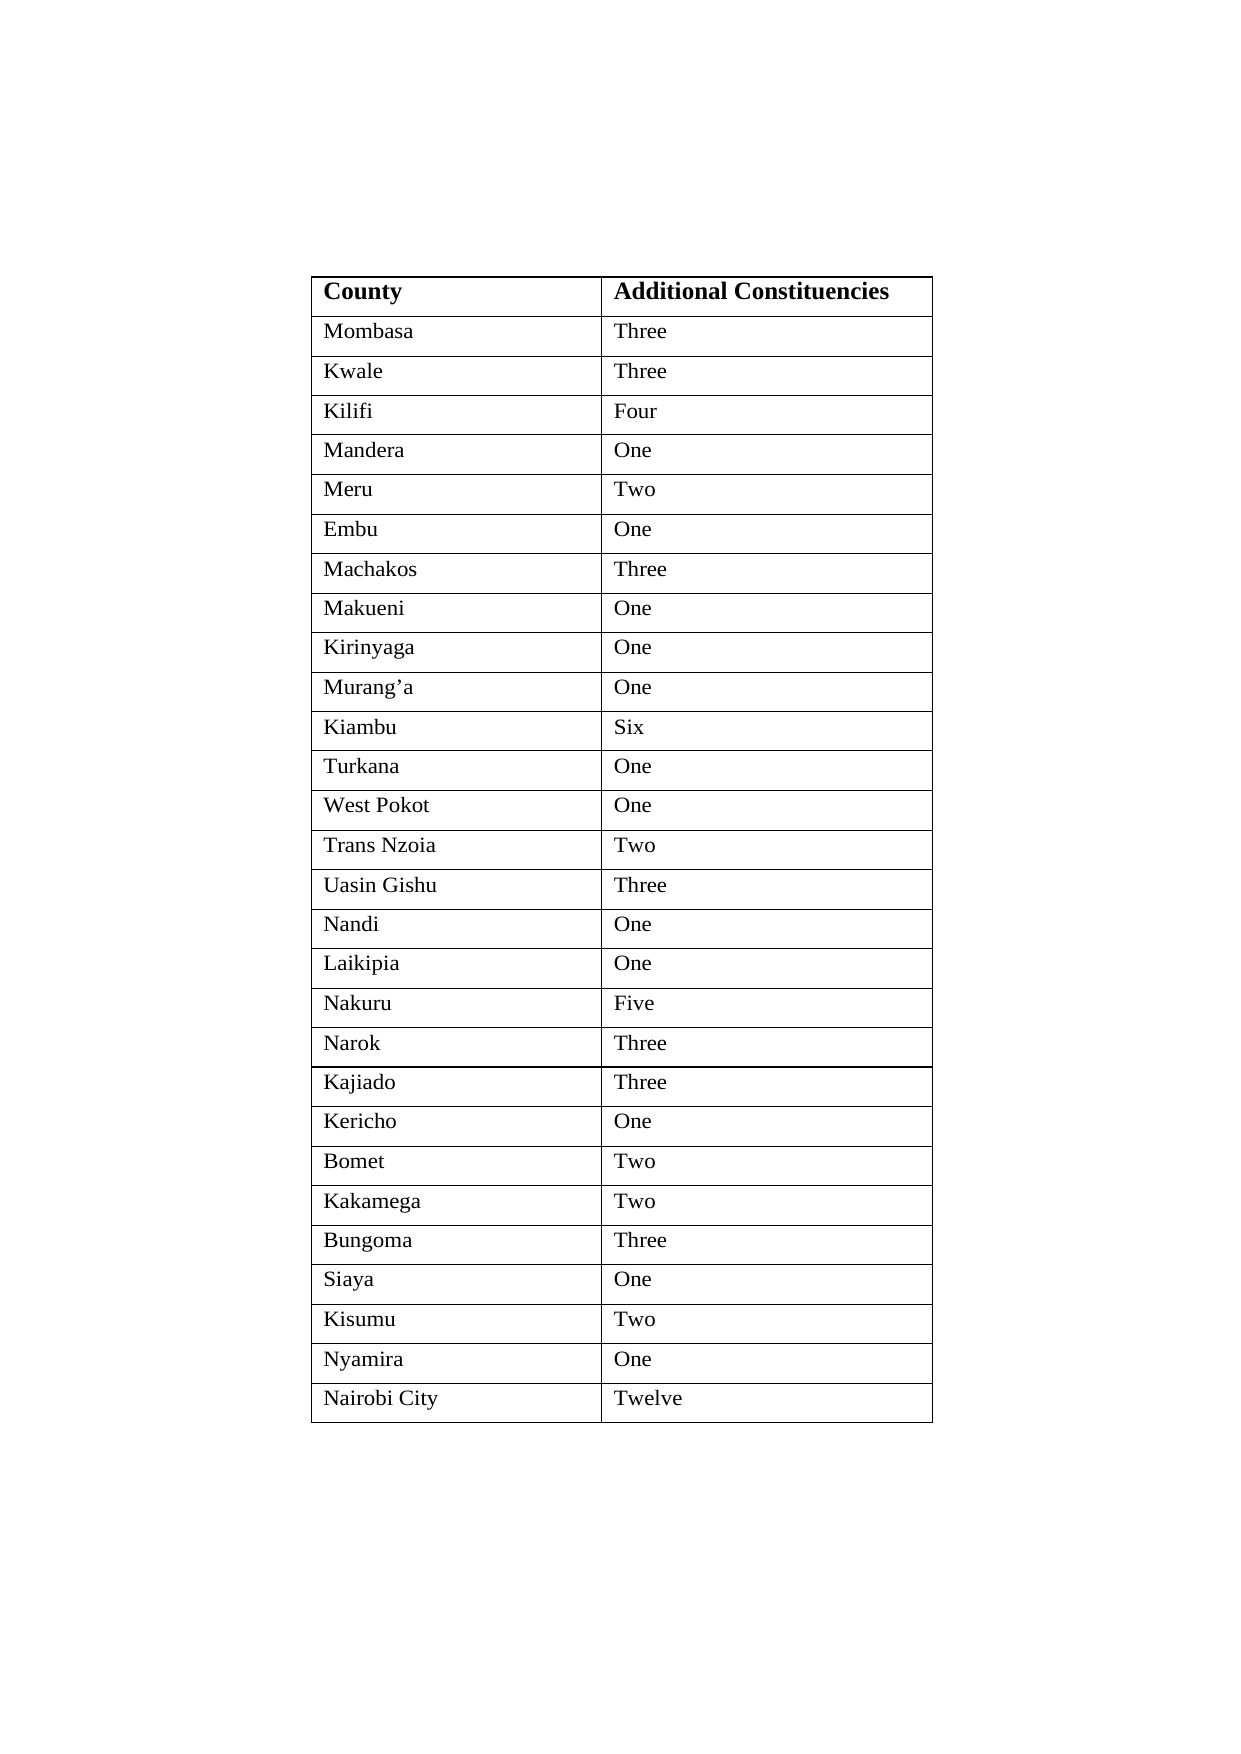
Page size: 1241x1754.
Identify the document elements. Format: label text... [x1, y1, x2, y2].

table_cell Three [602, 357, 932, 395]
table_cell Three [602, 1028, 932, 1066]
table_cell Two [602, 475, 932, 514]
table_cell One [602, 515, 932, 553]
table_cell Trans Nzoia [312, 831, 601, 869]
table_cell Kiambu [312, 712, 601, 750]
table_cell Murang’a [312, 673, 601, 711]
table_cell Three [602, 554, 932, 592]
table_cell Two [602, 1147, 932, 1185]
table_cell Twelve [602, 1384, 932, 1422]
table_cell Nandi [312, 910, 601, 948]
table_cell Bomet [312, 1147, 601, 1185]
table_cell One [602, 791, 932, 830]
table_cell One [602, 435, 932, 474]
table_cell Kajiado [312, 1068, 601, 1106]
table_cell Three [602, 1226, 932, 1264]
table_cell Kericho [312, 1107, 601, 1146]
table_cell Three [602, 1068, 932, 1106]
table_header Additional Constituencies [602, 278, 932, 316]
table_cell Five [602, 989, 932, 1027]
table_header County [312, 278, 601, 316]
table_cell Two [602, 831, 932, 869]
table_cell Nairobi City [312, 1384, 601, 1422]
table_cell One [602, 1107, 932, 1146]
table_cell One [602, 949, 932, 988]
table_cell Mandera [312, 435, 601, 474]
table_cell Four [602, 396, 932, 434]
table_cell Machakos [312, 554, 601, 592]
table_cell Kakamega [312, 1186, 601, 1224]
table_cell Embu [312, 515, 601, 553]
table_cell Three [602, 870, 932, 908]
table_cell Two [602, 1305, 932, 1343]
table_cell Six [602, 712, 932, 750]
table_cell One [602, 1344, 932, 1382]
table_cell Mombasa [312, 317, 601, 356]
table_cell Siaya [312, 1265, 601, 1304]
table_cell Kilifi [312, 396, 601, 434]
table_cell One [602, 1265, 932, 1304]
table_cell Two [602, 1186, 932, 1224]
table_cell One [602, 633, 932, 672]
table_cell Three [602, 317, 932, 356]
table_cell Turkana [312, 751, 601, 790]
table_cell Nakuru [312, 989, 601, 1027]
table_cell Nyamira [312, 1344, 601, 1382]
table_cell One [602, 751, 932, 790]
table_cell Laikipia [312, 949, 601, 988]
table_cell West Pokot [312, 791, 601, 830]
table_cell One [602, 910, 932, 948]
table_cell One [602, 673, 932, 711]
table_cell Kirinyaga [312, 633, 601, 672]
table_cell Makueni [312, 594, 601, 632]
table_cell Kisumu [312, 1305, 601, 1343]
table_cell Narok [312, 1028, 601, 1066]
table_cell Bungoma [312, 1226, 601, 1264]
table_cell Uasin Gishu [312, 870, 601, 908]
table_cell One [602, 594, 932, 632]
table_cell Kwale [312, 357, 601, 395]
table_cell Meru [312, 475, 601, 514]
